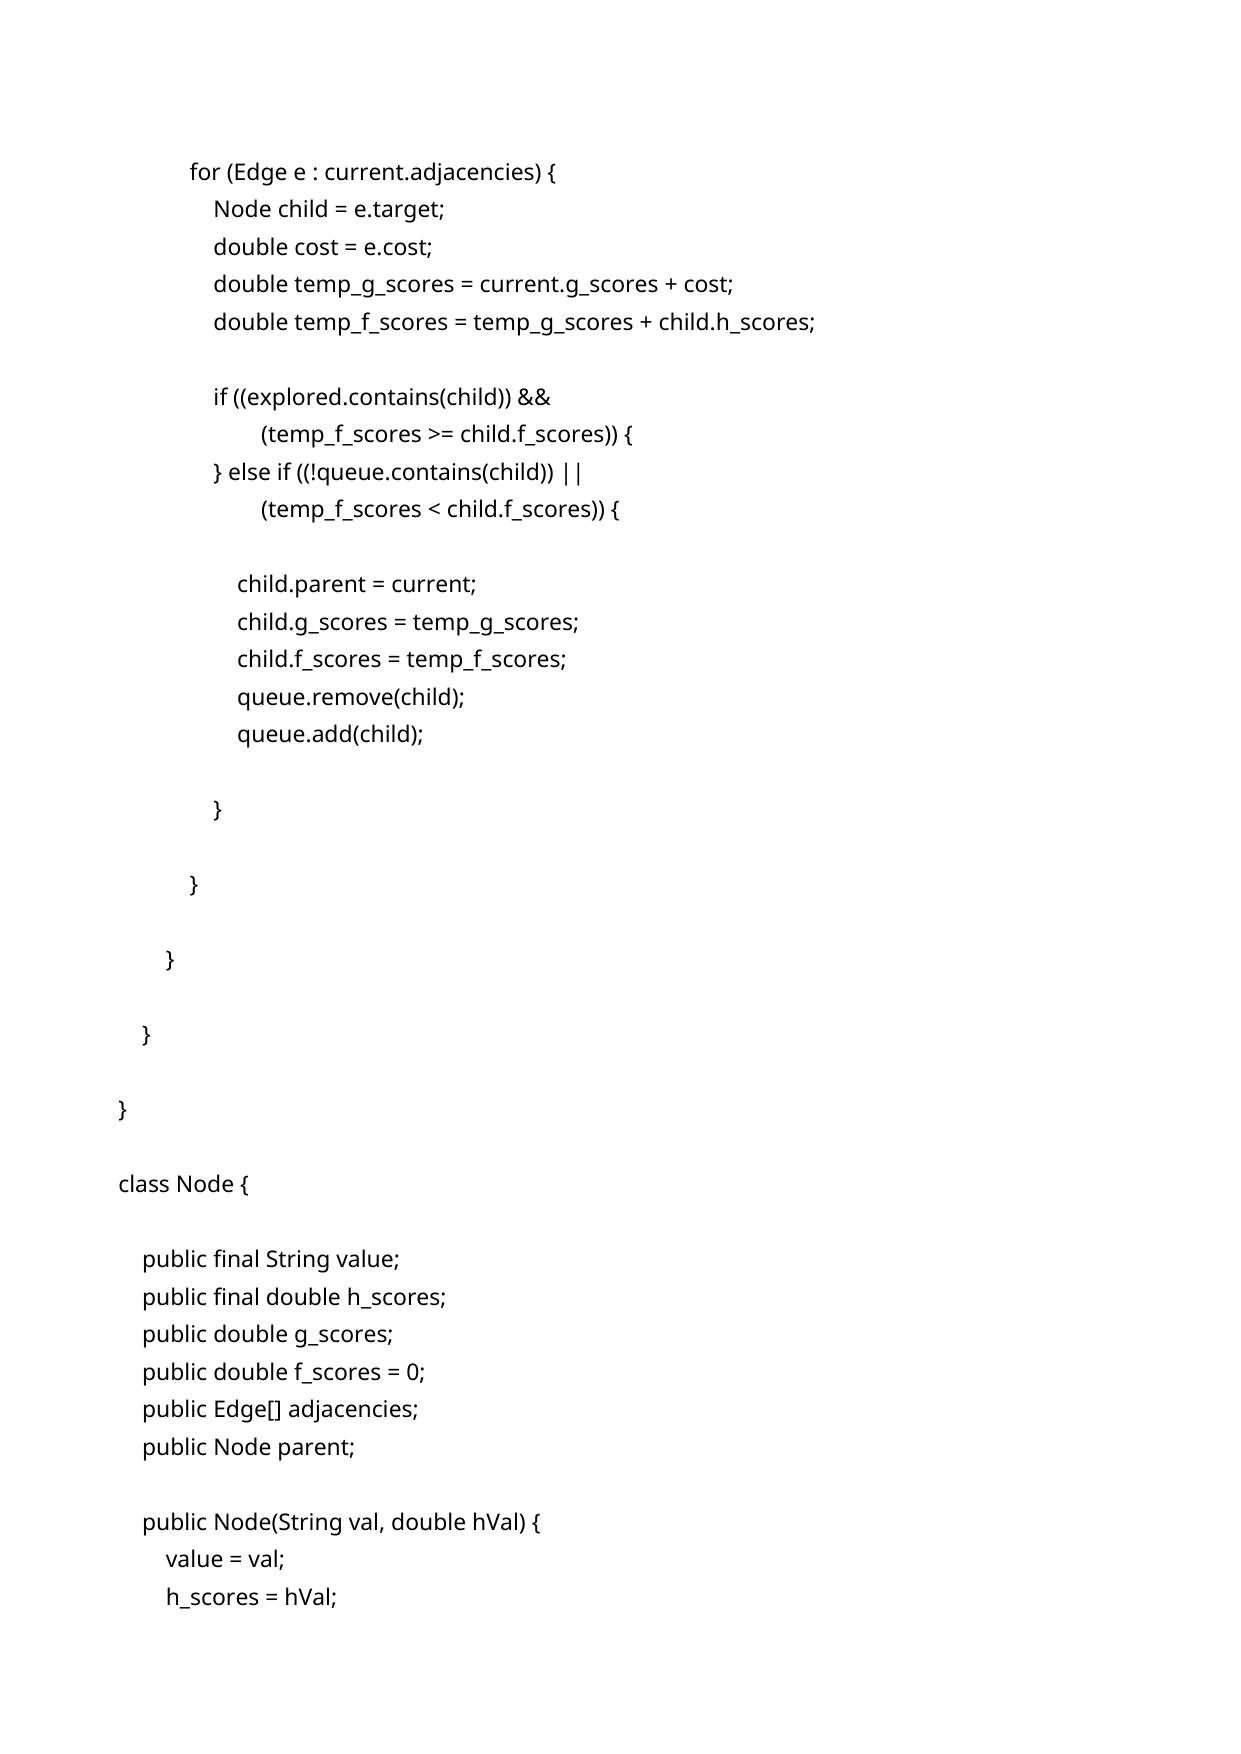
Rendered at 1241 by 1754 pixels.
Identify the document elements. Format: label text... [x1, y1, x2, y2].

text h_scores = hVal; [118, 1581, 1122, 1612]
text value = val; [118, 1543, 1122, 1574]
text public Node parent; [118, 1431, 1122, 1462]
text double temp_g_scores = current.g_scores + cost; [118, 268, 1122, 299]
text Node child = e.target; [118, 193, 1122, 224]
text public double g_scores; [118, 1318, 1122, 1349]
text public final double h_scores; [118, 1281, 1122, 1312]
text public double f_scores = 0; [118, 1356, 1122, 1387]
text public Edge[] adjacencies; [118, 1393, 1122, 1424]
text } [118, 868, 1122, 899]
text } [118, 943, 1122, 974]
text queue.remove(child); [118, 681, 1122, 712]
text double cost = e.cost; [118, 231, 1122, 262]
text (temp_f_scores >= child.f_scores)) { [118, 418, 1122, 449]
text public Node(String val, double hVal) { [118, 1506, 1122, 1537]
text child.f_scores = temp_f_scores; [118, 643, 1122, 674]
text double temp_f_scores = temp_g_scores + child.h_scores; [118, 306, 1122, 337]
text } [118, 1093, 1122, 1124]
text public final String value; [118, 1243, 1122, 1274]
text child.g_scores = temp_g_scores; [118, 606, 1122, 637]
text if ((explored.contains(child)) && [118, 381, 1122, 412]
text class Node { [118, 1168, 1122, 1199]
text (temp_f_scores < child.f_scores)) { [118, 493, 1122, 524]
text for (Edge e : current.adjacencies) { [118, 156, 1122, 187]
text } else if ((!queue.contains(child)) || [118, 456, 1122, 487]
text } [118, 793, 1122, 824]
text queue.add(child); [118, 718, 1122, 749]
text } [118, 1018, 1122, 1049]
text child.parent = current; [118, 568, 1122, 599]
